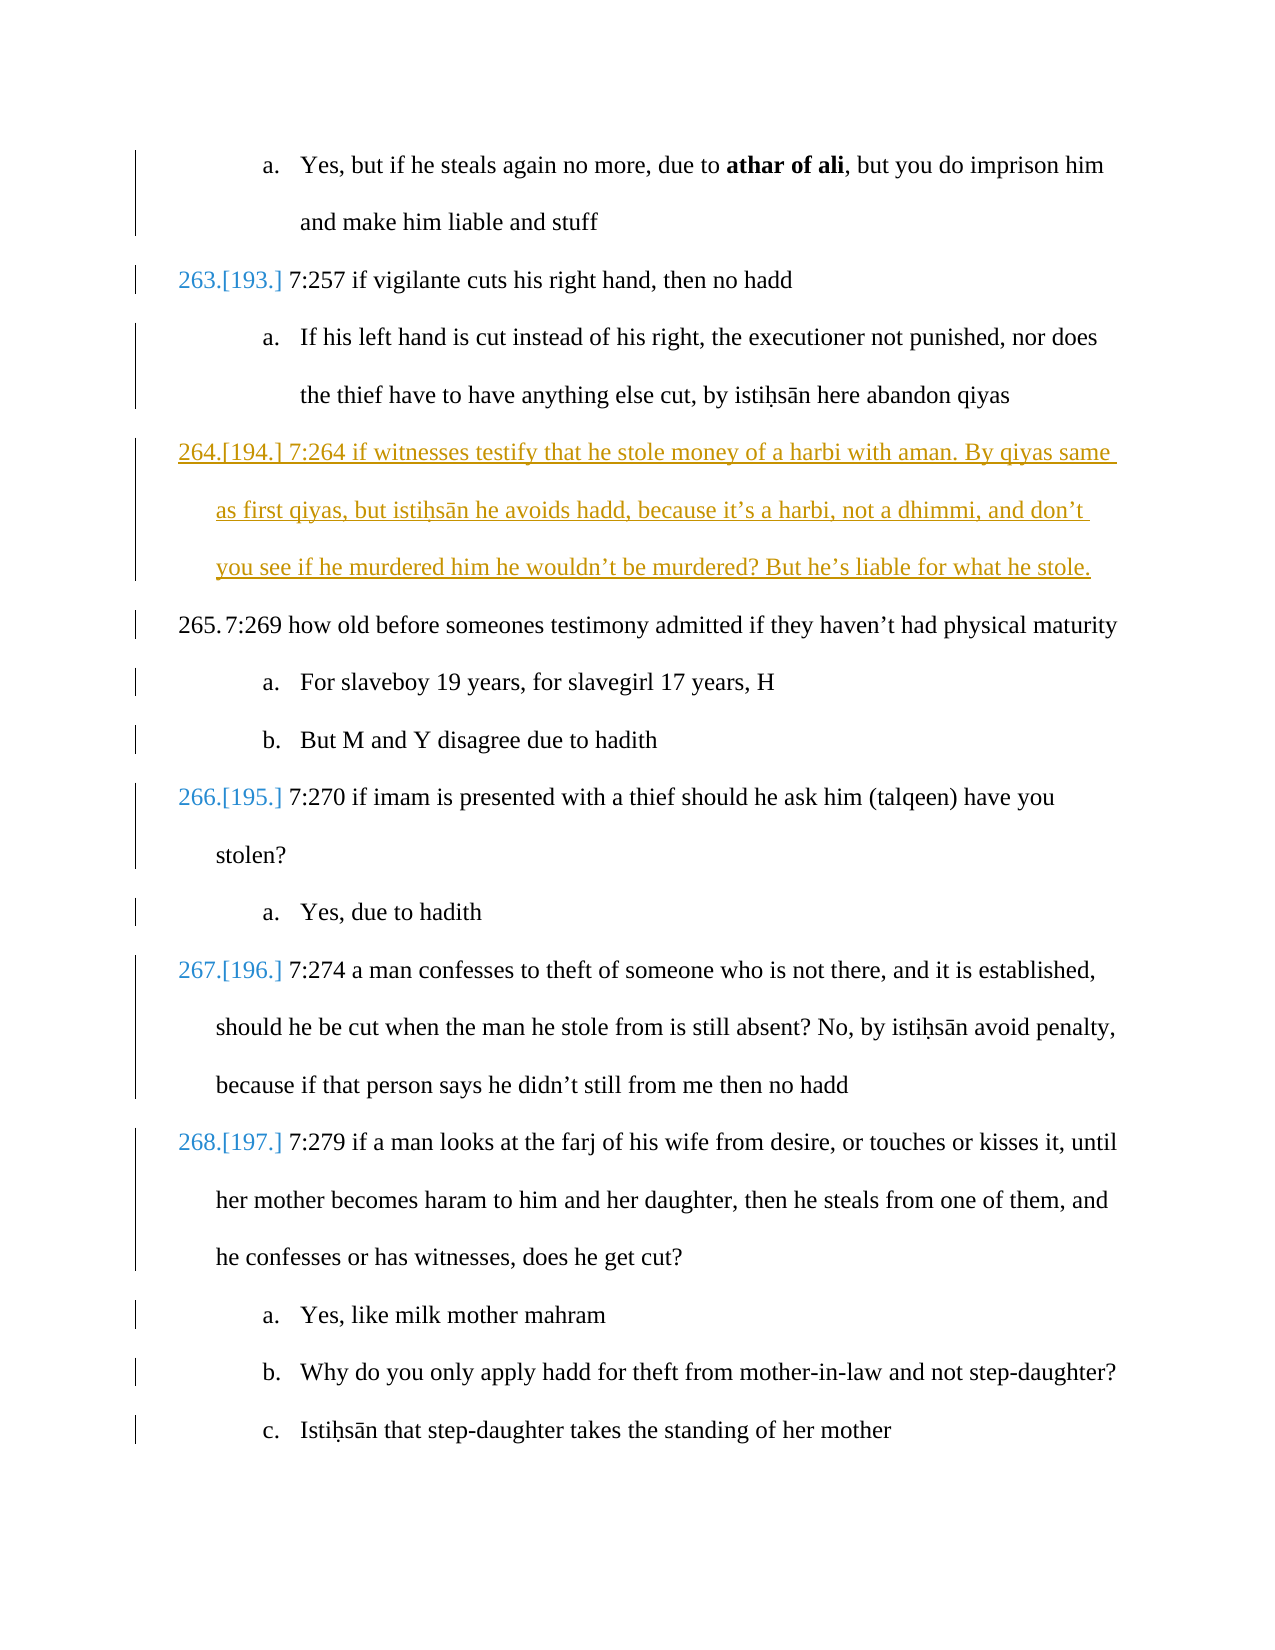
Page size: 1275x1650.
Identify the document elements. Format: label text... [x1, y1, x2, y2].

list 7:274 a man confesses to theft of someone who is not there, and it is established, should he be cut when the man he stole from is still absent? No, by istiḥsān avoid penalty, because if that person says he didn’t still from me then no hadd [178, 955, 1125, 1099]
list Yes, due to hadith [262, 897, 1125, 926]
list 7:279 if a man looks at the farj of his wife from desire, or touches or kisses it, until her mother becomes haram to him and her daughter, then he steals from one of them, and he confesses or has witnesses, does he get cut? [178, 1127, 1125, 1271]
list 7:269 how old before someones testimony admitted if they haven’t had physical maturity [178, 610, 1125, 639]
list 7:270 if imam is presented with a thief should he ask him (talqeen) have you stolen? [178, 782, 1125, 869]
list 7:257 if vigilante cuts his right hand, then no hadd [178, 265, 1125, 294]
list Istiḥsān that step-daughter takes the standing of her mother [262, 1415, 1125, 1444]
list But M and Y disagree due to hadith [262, 725, 1125, 754]
list If his left hand is cut instead of his right, the executioner not punished, nor does the thief have to have anything else cut, by istiḥsān here abandon qiyas [262, 322, 1125, 409]
list Yes, like milk mother mahram [262, 1300, 1125, 1329]
list Yes, but if he steals again no more, due to athar of ali, but you do imprison him and make him liable and stuff [262, 150, 1125, 236]
list For slaveboy 19 years, for slavegirl 17 years, H [262, 667, 1125, 696]
list Why do you only apply hadd for theft from mother-in-law and not step-daughter? [262, 1357, 1125, 1386]
